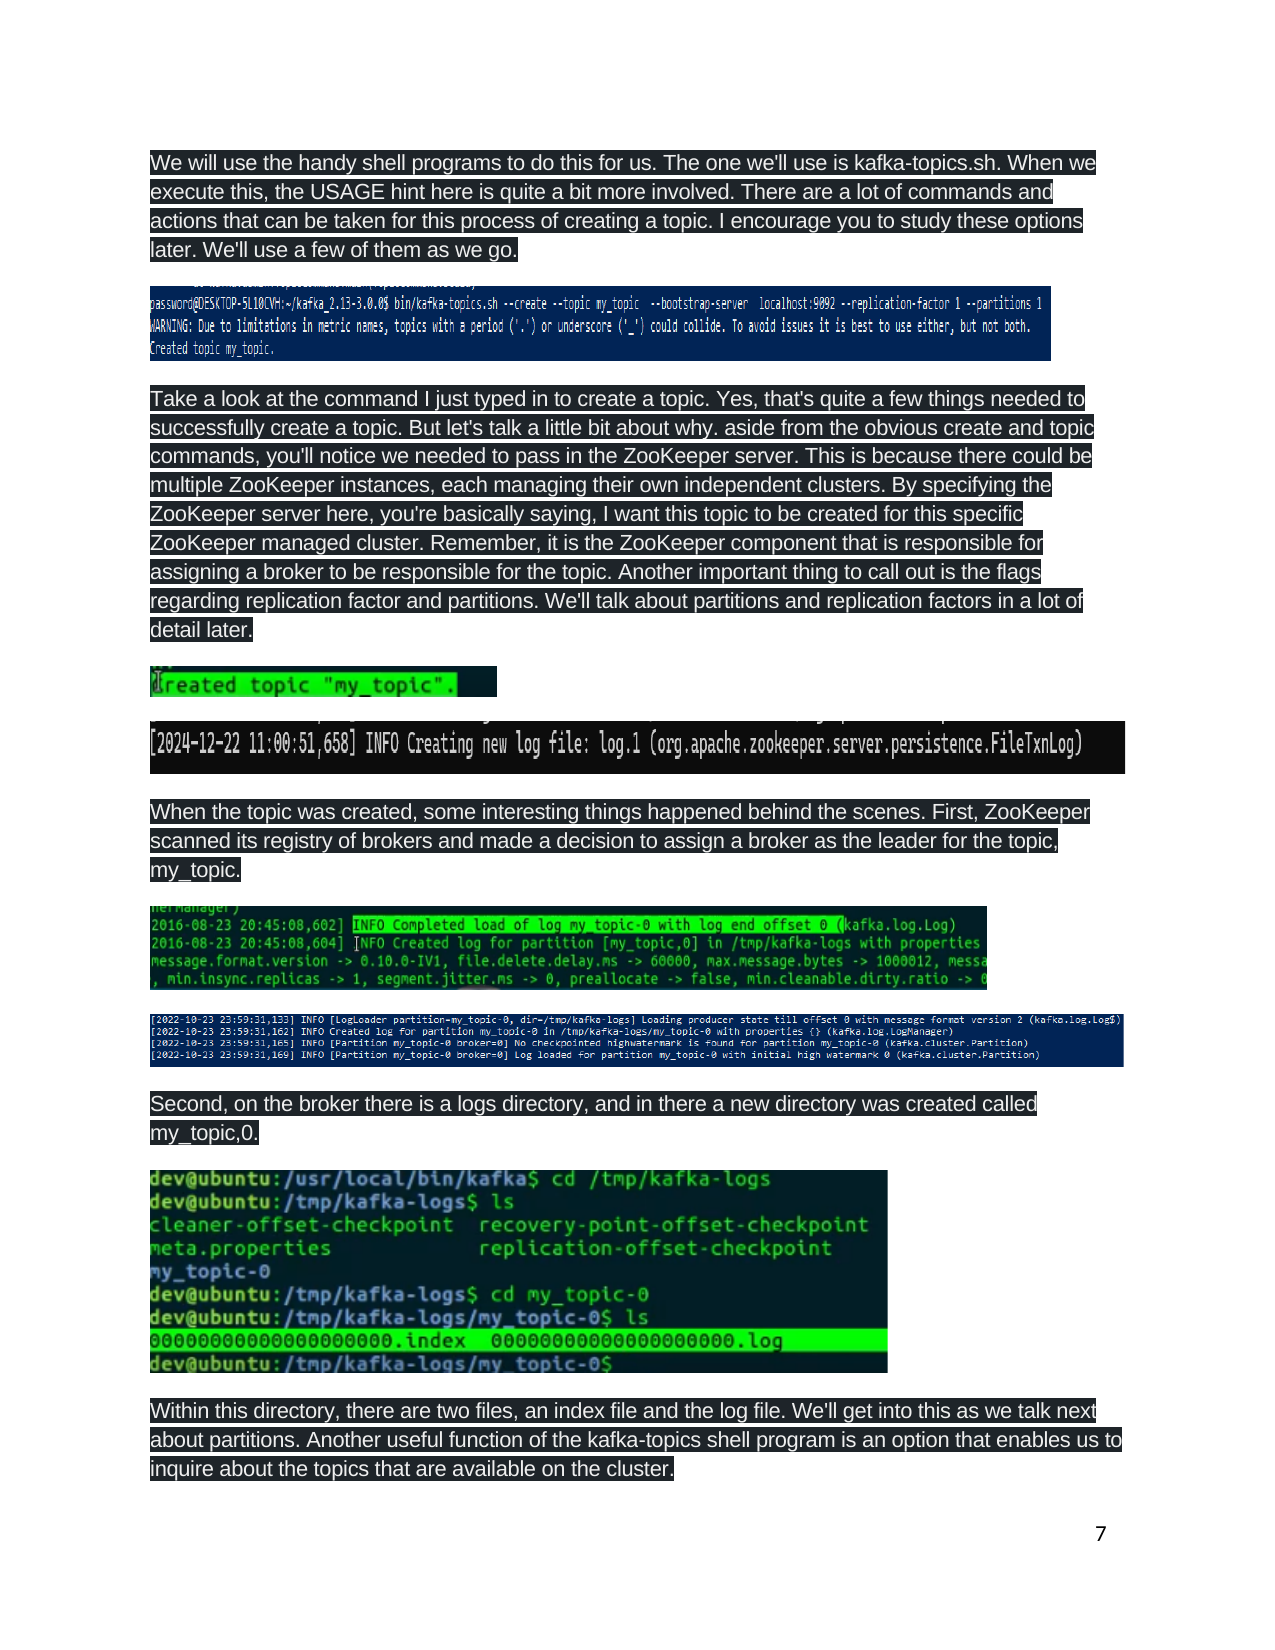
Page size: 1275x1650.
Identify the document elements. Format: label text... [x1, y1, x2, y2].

picture [150, 1170, 888, 1373]
text Second, on the broker there is a logs directory, and in there a new directory was created called my_topic,0. [150, 1091, 1125, 1145]
text Within this directory, there are two files, an index file and the log file. We'll get into this as we talk next about partitions. Another useful function of the kafka-topics shell program is an option that enables us to inquire about the topics that are available on the cluster. [150, 1398, 1125, 1481]
picture [150, 1014, 1124, 1067]
text Take a look at the command I just typed in to create a topic. Yes, that's quite a few things needed to successfully create a topic. But let's talk a little bit about why. aside from the obvious create and topic commands, you'll notice we needed to pass in the ZooKeeper server. This is because there could be multiple ZooKeeper instances, each managing their own independent clusters. By specifying the ZooKeeper server here, you're basically saying, I want this topic to be created for this specific ZooKeeper managed cluster. Remember, it is the ZooKeeper component that is responsible for assigning a broker to be responsible for the topic. Another important thing to call out is the flags regarding replication factor and partitions. We'll talk about partitions and replication factors in a lot of detail later. [150, 385, 1125, 642]
text When the topic was created, some interesting things happened behind the scenes. First, ZooKeeper scanned its registry of brokers and made a decision to assign a broker as the leader for the topic, my_topic. [150, 799, 1125, 882]
picture [150, 286, 1051, 361]
picture [150, 721, 1125, 774]
picture [150, 906, 987, 990]
picture [150, 666, 497, 697]
text We will use the handy shell programs to do this for us. The one we'll use is kafka-topics.sh. When we execute this, the USAGE hint here is quite a bit more involved. There are a lot of commands and actions that can be taken for this process of creating a topic. I encourage you to study these options later. We'll use a few of them as we go. [150, 150, 1125, 262]
